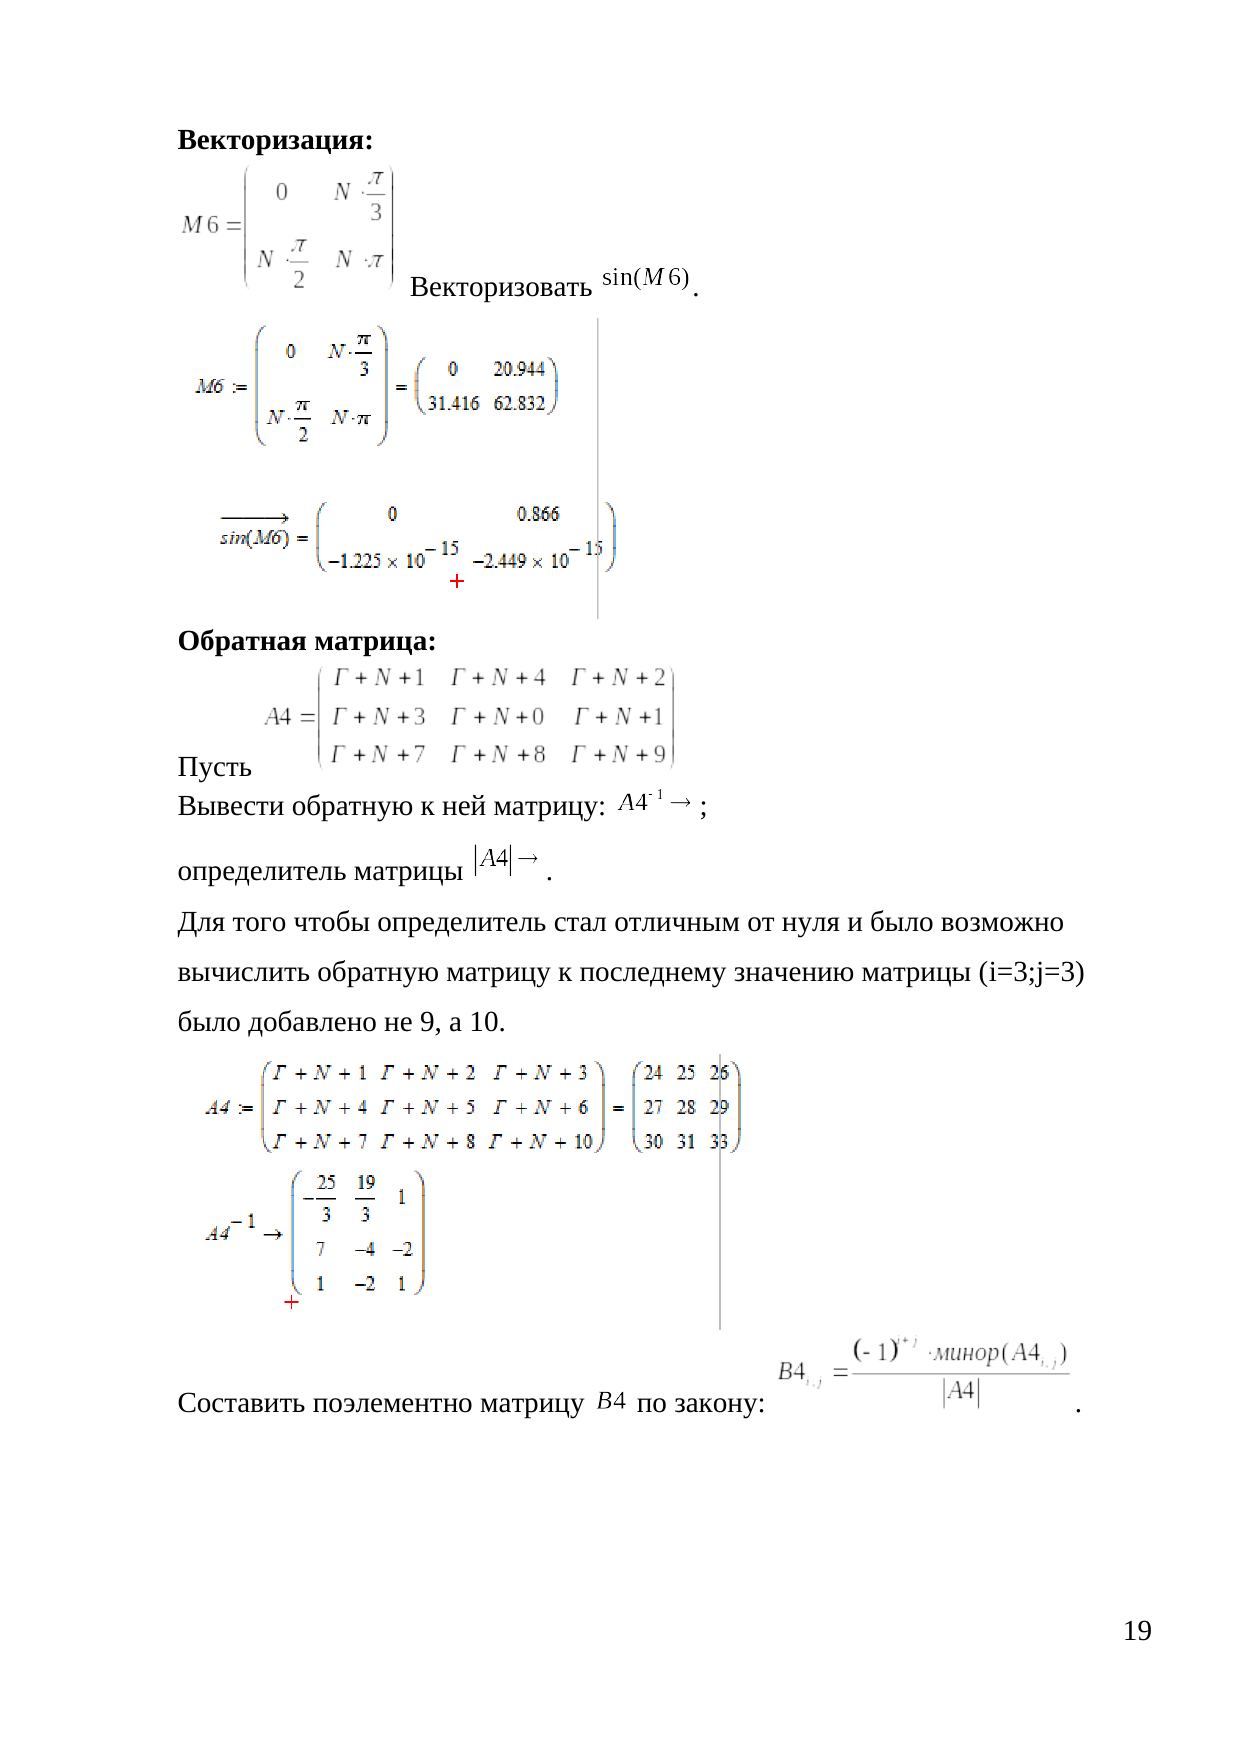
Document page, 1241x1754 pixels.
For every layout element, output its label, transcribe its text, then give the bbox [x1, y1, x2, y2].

text Для того чтобы определитель стал отличным от нуля и было возможно вычислить обратную матрицу к последнему значению матрицы (i=3;j=3) было добавлено не 9, а 10. [177, 904, 1152, 1038]
text Пусть [177, 659, 1152, 783]
picture [177, 318, 653, 619]
picture [177, 1054, 790, 1330]
text определитель матрицы . [177, 838, 1152, 887]
subtitle Обратная матрица: [177, 623, 1152, 657]
subtitle Векторизация: [177, 122, 1152, 156]
text Векторизовать . [177, 158, 1152, 302]
text Вывести обратную к ней матрицу: ; [177, 783, 1152, 822]
text Составить поэлементно матрицу по закону: . [177, 1330, 1152, 1419]
